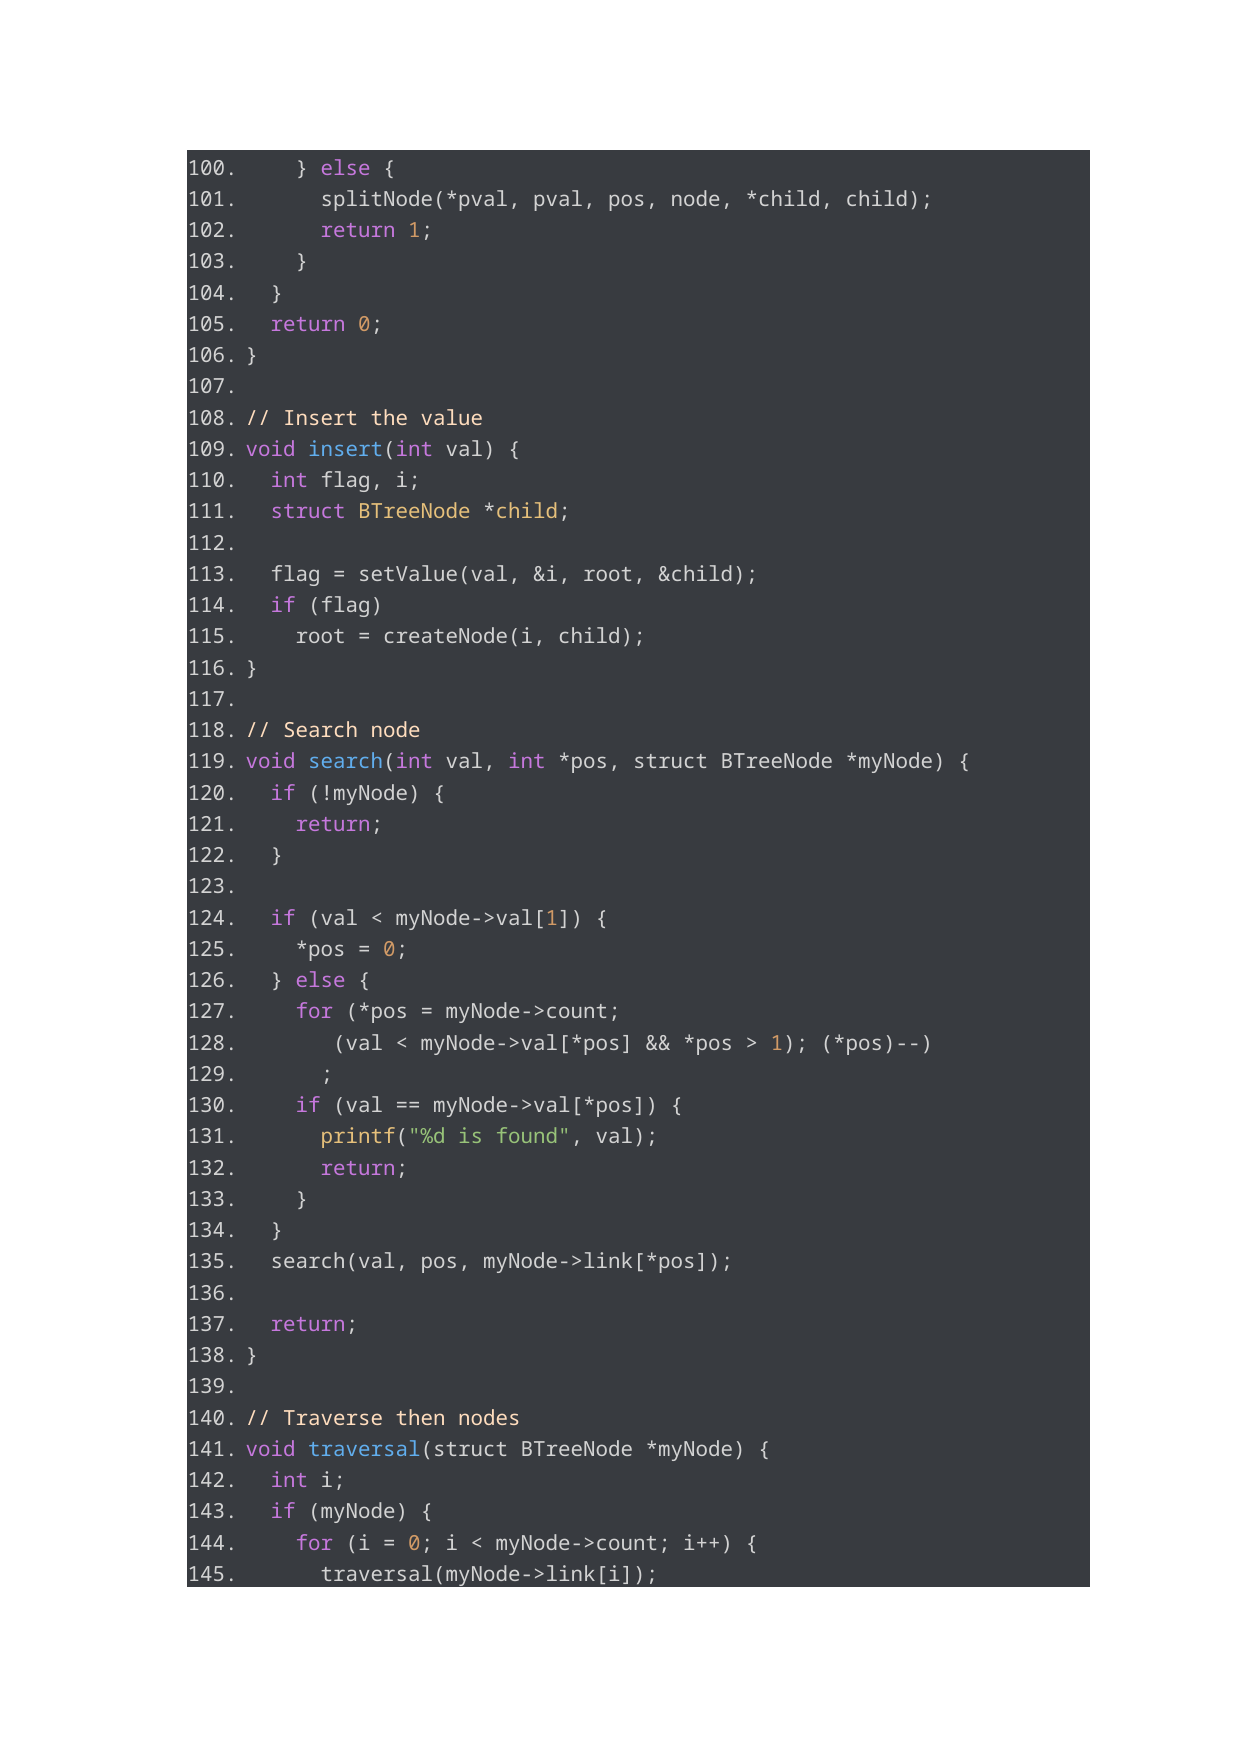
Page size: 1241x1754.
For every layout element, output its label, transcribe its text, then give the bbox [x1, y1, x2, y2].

list } [187, 650, 1090, 681]
list int flag, i; [187, 462, 1090, 494]
list // Search node [187, 712, 1090, 744]
list if (!myNode) { [187, 775, 1090, 806]
list ; [187, 1056, 1090, 1087]
list } [187, 1181, 1090, 1212]
list if (val == myNode->val[*pos]) { [187, 1087, 1090, 1119]
list return; [187, 806, 1090, 837]
list } else { [187, 150, 1090, 181]
list return 1; [187, 212, 1090, 244]
list } [187, 337, 1090, 369]
list void traversal(struct BTreeNode *myNode) { [187, 1431, 1090, 1462]
list struct BTreeNode *child; [187, 494, 1090, 525]
list } [187, 837, 1090, 869]
list if (val < myNode->val[1]) { [187, 900, 1090, 931]
list for (i = 0; i < myNode->count; i++) { [187, 1525, 1090, 1556]
list } [187, 275, 1090, 306]
list flag = setValue(val, &i, root, &child); [187, 556, 1090, 587]
list void insert(int val) { [187, 431, 1090, 462]
list if (myNode) { [187, 1494, 1090, 1525]
list } [187, 1337, 1090, 1369]
list (val < myNode->val[*pos] && *pos > 1); (*pos)--) [187, 1025, 1090, 1056]
list printf("%d is found", val); [187, 1119, 1090, 1150]
list // Traverse then nodes [187, 1400, 1090, 1431]
list } [187, 244, 1090, 275]
list search(val, pos, myNode->link[*pos]); [187, 1244, 1090, 1275]
list return; [187, 1150, 1090, 1181]
list traversal(myNode->link[i]); [187, 1556, 1090, 1587]
list } else { [187, 962, 1090, 994]
list } [187, 1212, 1090, 1244]
list for (*pos = myNode->count; [187, 994, 1090, 1025]
list // Insert the value [187, 400, 1090, 431]
list int i; [187, 1462, 1090, 1494]
list splitNode(*pval, pval, pos, node, *child, child); [187, 181, 1090, 212]
list *pos = 0; [187, 931, 1090, 962]
list if (flag) [187, 587, 1090, 619]
list return; [187, 1306, 1090, 1337]
list root = createNode(i, child); [187, 619, 1090, 650]
list return 0; [187, 306, 1090, 337]
list void search(int val, int *pos, struct BTreeNode *myNode) { [187, 744, 1090, 775]
